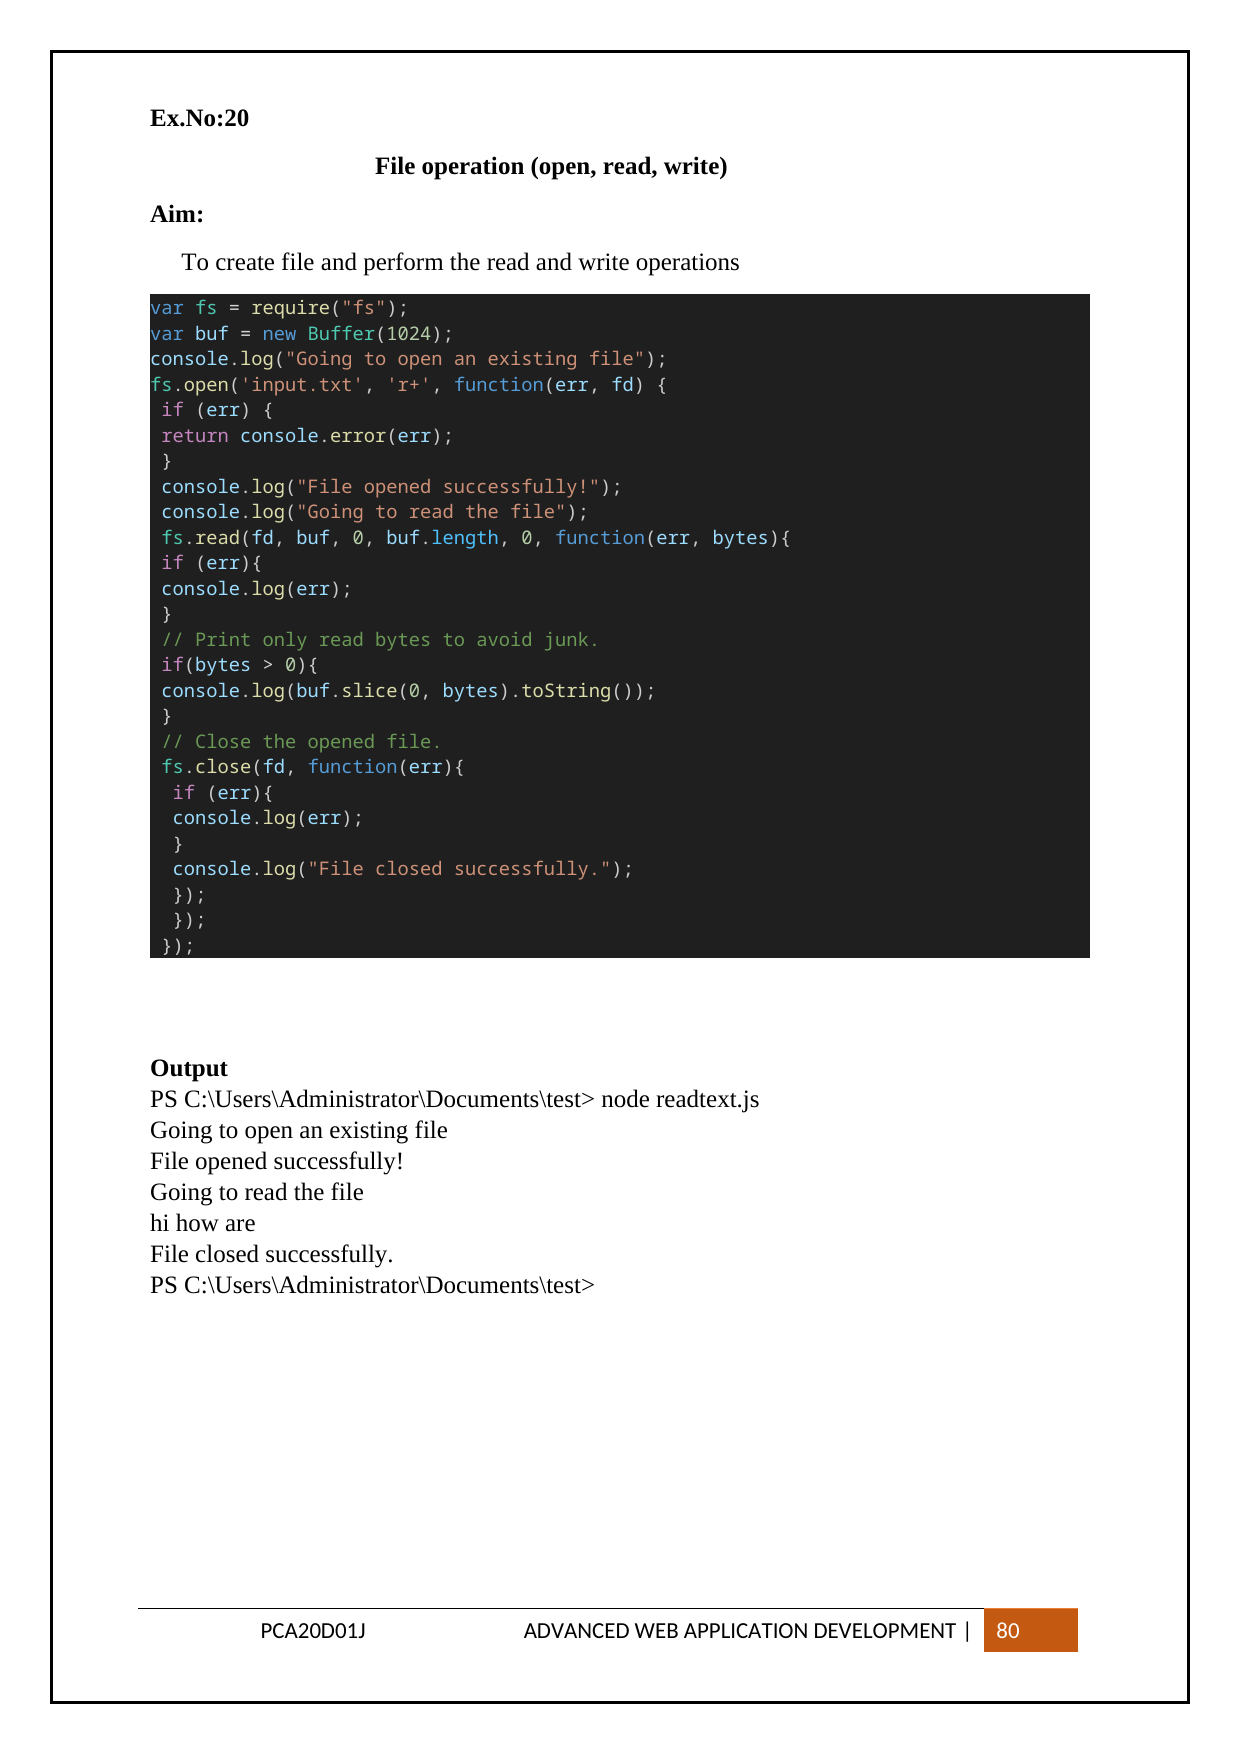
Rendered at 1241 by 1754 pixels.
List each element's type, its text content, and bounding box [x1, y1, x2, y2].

text hi how are [150, 1208, 1090, 1237]
text // Close the opened file. [150, 728, 1090, 754]
text console.log("File opened successfully!"); [150, 473, 1090, 498]
text if (err) { [150, 396, 1090, 422]
text PS C:\Users\Administrator\Documents\test> [150, 1271, 1090, 1299]
text }); [150, 881, 1090, 907]
text File operation (open, read, write) [300, 151, 1090, 180]
text Ex.No:20 [150, 103, 1090, 132]
text } [150, 447, 1090, 473]
text console.log("Going to read the file"); [150, 498, 1090, 524]
text }); [150, 907, 1090, 932]
text Going to open an existing file [150, 1115, 1090, 1144]
text console.log(err); [150, 575, 1090, 601]
text var fs = require("fs"); [150, 294, 1090, 320]
text fs.close(fd, function(err){ [150, 754, 1090, 779]
text File closed successfully. [150, 1239, 1090, 1268]
text return console.error(err); [150, 422, 1090, 447]
text // Print only read bytes to avoid junk. [150, 626, 1090, 652]
text console.log("Going to open an existing file"); [150, 345, 1090, 371]
text File opened successfully! [150, 1146, 1090, 1175]
text fs.open('input.txt', 'r+', function(err, fd) { [150, 371, 1090, 396]
text fs.read(fd, buf, 0, buf.length, 0, function(err, bytes){ [150, 524, 1090, 549]
text Aim: [150, 199, 1090, 228]
text } [150, 601, 1090, 626]
text Going to read the file [150, 1177, 1090, 1206]
text console.log(buf.slice(0, bytes).toString()); [150, 677, 1090, 703]
text }); [150, 932, 1090, 958]
text To create file and perform the read and write operations [150, 247, 1090, 275]
text PS C:\Users\Administrator\Documents\test> node readtext.js [150, 1084, 1090, 1113]
text Output [150, 1053, 1090, 1082]
text console.log(err); [150, 805, 1090, 830]
text if(bytes > 0){ [150, 652, 1090, 677]
text } [150, 703, 1090, 728]
text } [150, 830, 1090, 856]
text if (err){ [150, 779, 1090, 805]
text console.log("File closed successfully."); [150, 856, 1090, 881]
text var buf = new Buffer(1024); [150, 320, 1090, 345]
text if (err){ [150, 549, 1090, 575]
